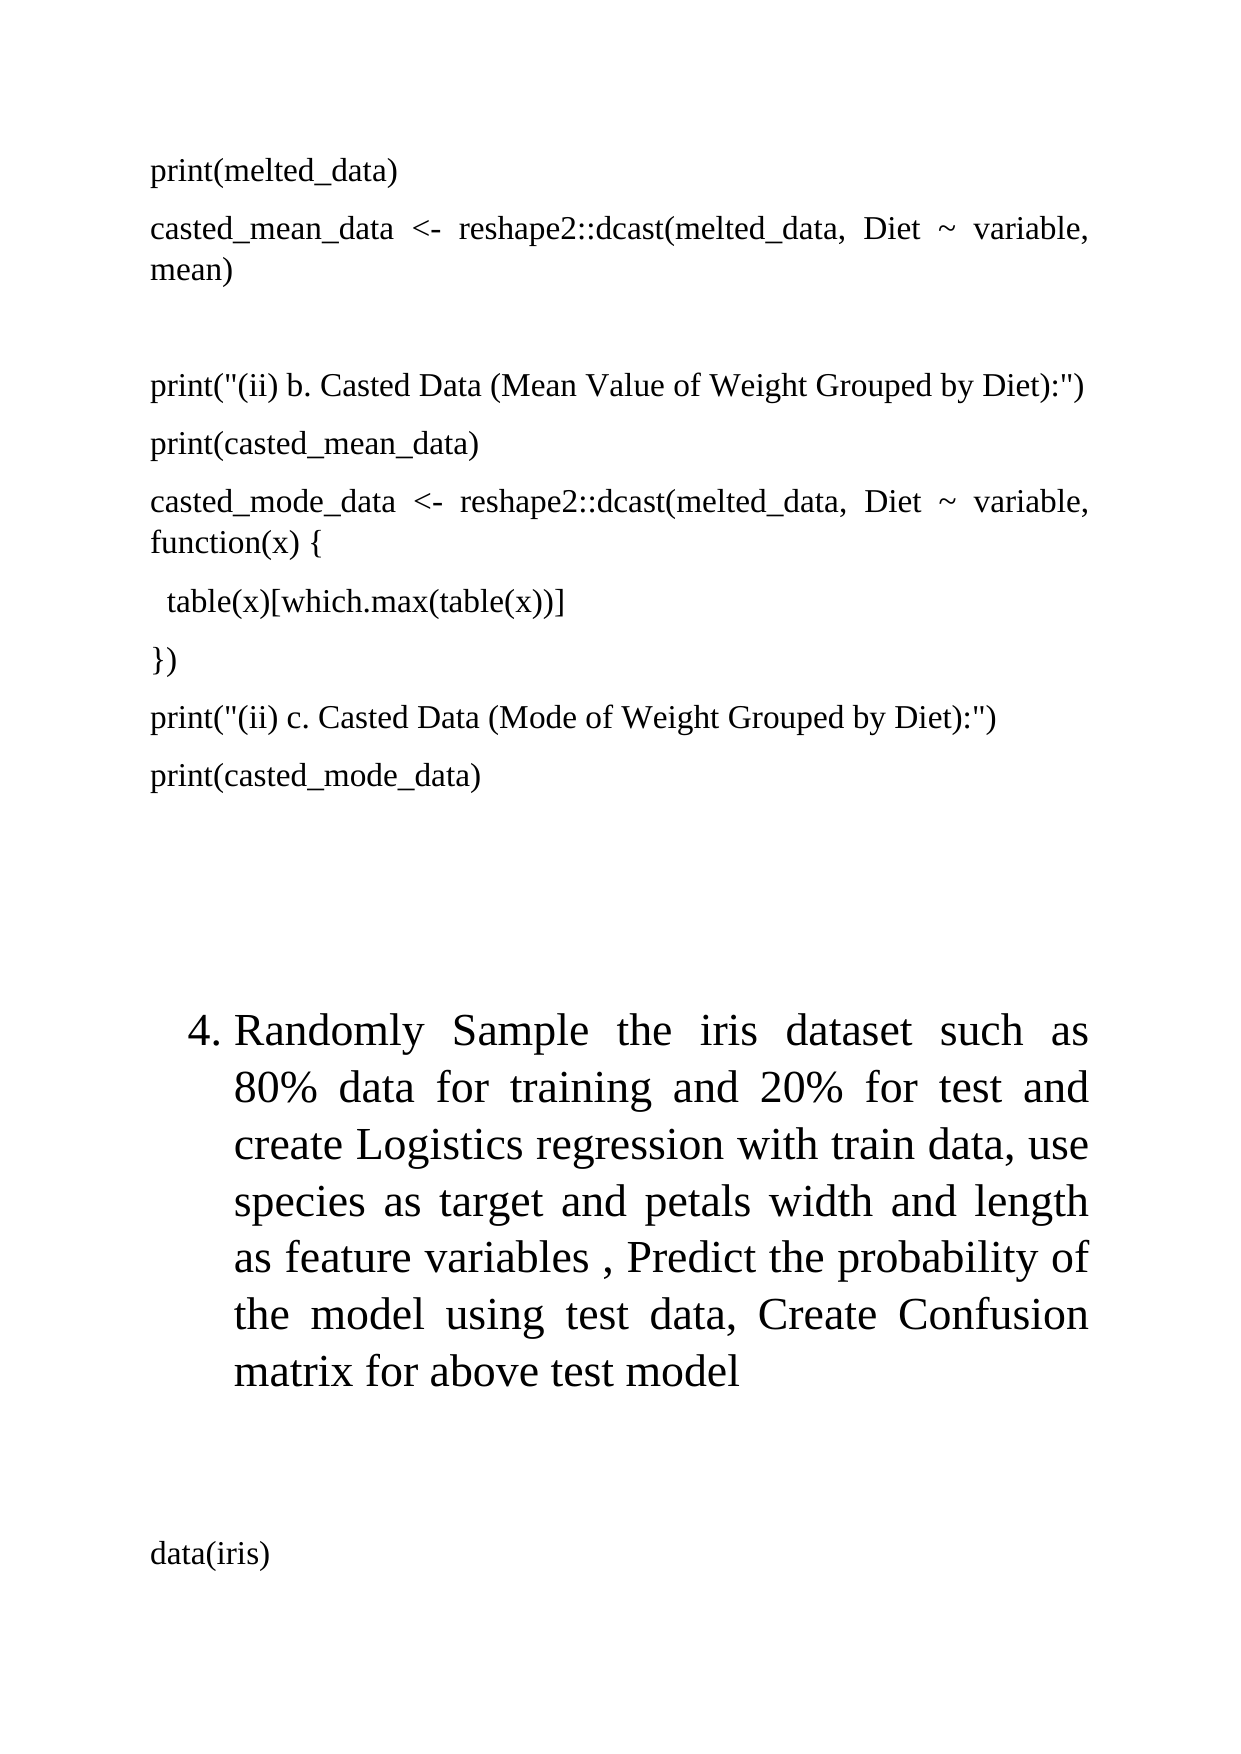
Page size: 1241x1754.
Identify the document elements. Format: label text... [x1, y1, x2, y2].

text print(casted_mean_data) [150, 423, 1090, 462]
text data(iris) [150, 1533, 1090, 1572]
text table(x)[which.max(table(x))] [150, 581, 1090, 619]
text print("(ii) b. Casted Data (Mean Value of Weight Grouped by Diet):") [150, 365, 1090, 404]
text casted_mean_data <- reshape2::dcast(melted_data, Diet ~ variable, mean) [150, 208, 1090, 288]
text print(melted_data) [150, 150, 1090, 188]
text casted_mode_data <- reshape2::dcast(melted_data, Diet ~ variable, function(x) { [150, 481, 1090, 561]
list Randomly Sample the iris dataset such as 80% data for training and 20% for test and create Logistics regression with train data, use species as target and petals width and length as feature variables , Predict the probability of the model using test data, Create Confusion matrix for above test model [187, 1002, 1090, 1396]
text print("(ii) c. Casted Data (Mode of Weight Grouped by Diet):") [150, 697, 1090, 735]
text print(casted_mode_data) [150, 755, 1090, 793]
text }) [150, 639, 1090, 677]
